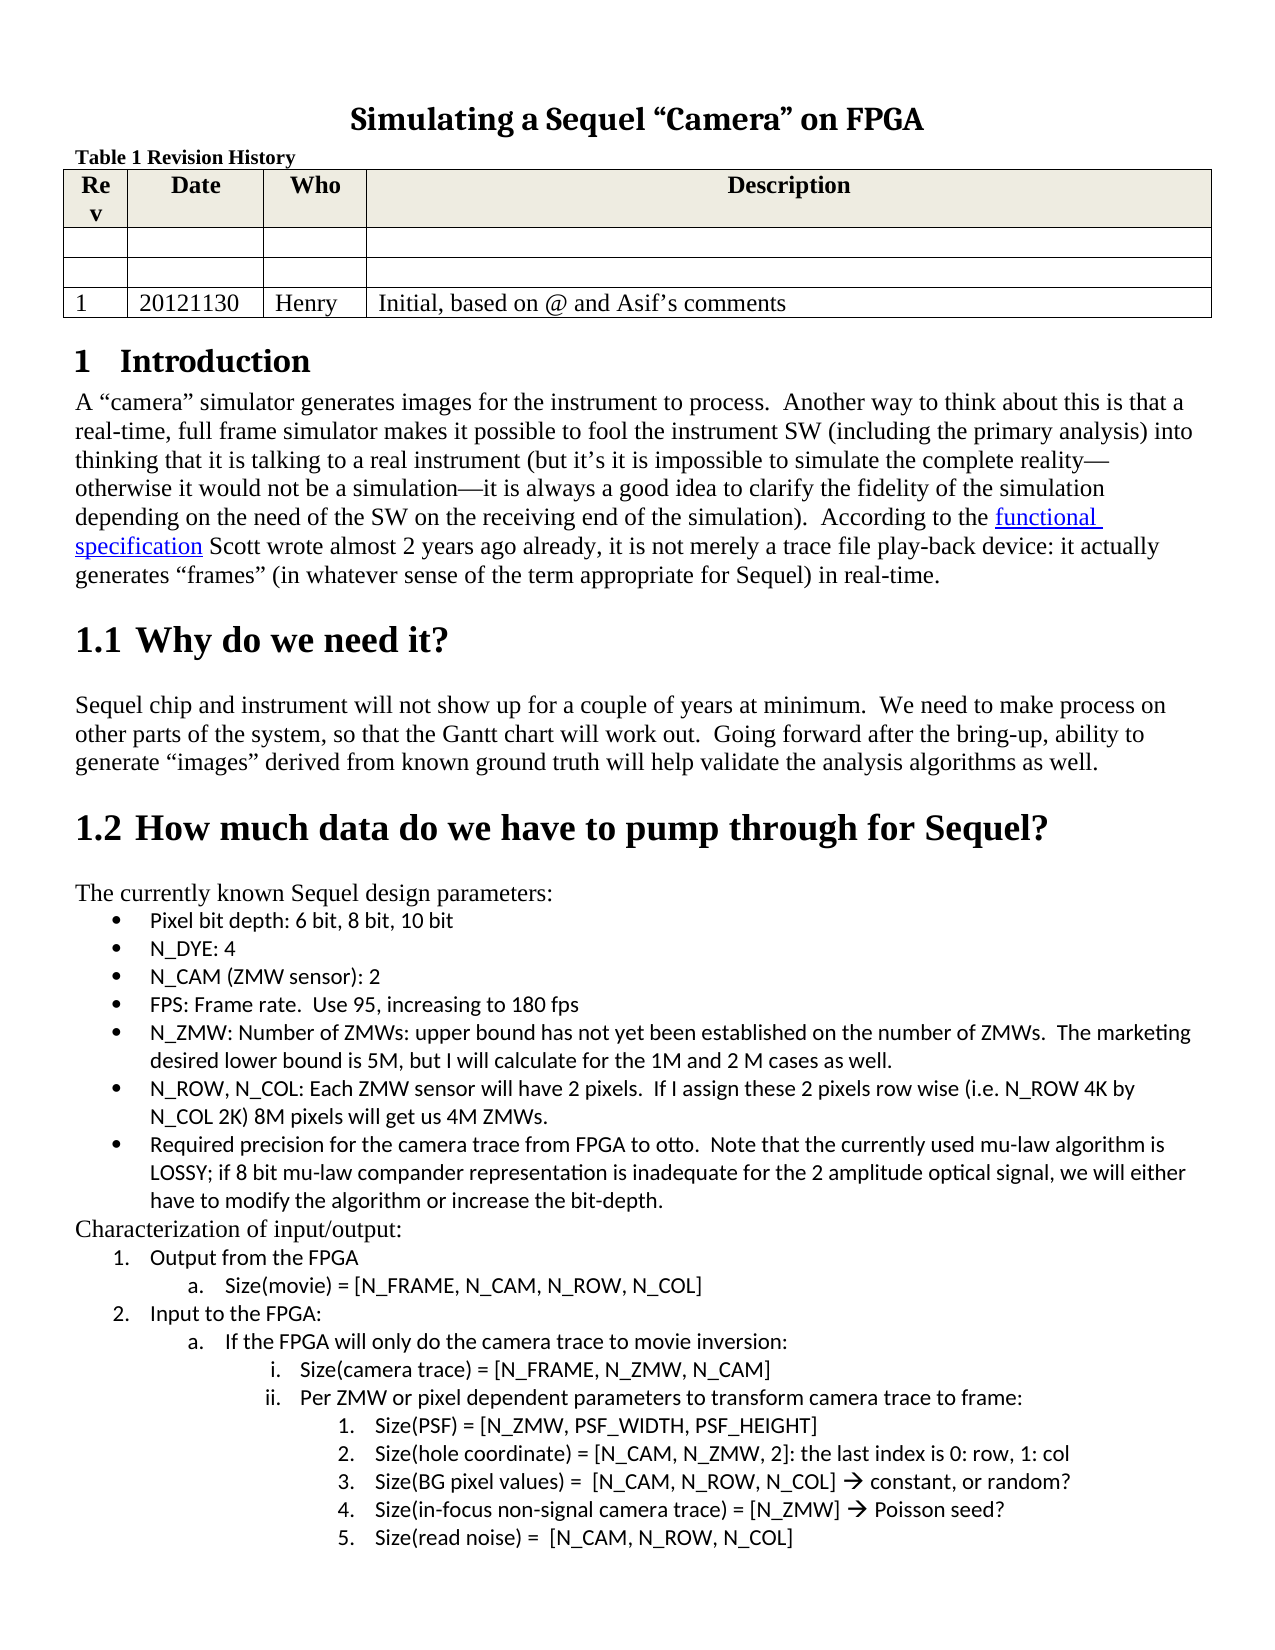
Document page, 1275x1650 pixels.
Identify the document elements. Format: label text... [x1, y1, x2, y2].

table_cell [128, 228, 263, 257]
list Output from the FPGA [112, 1243, 1200, 1271]
subtitle Why do we need it? [75, 618, 1200, 661]
list Required precision for the camera trace from FPGA to otto. Note that the currently used mu-law algorithm is LOSSY; if 8 bit mu-law compander representation is inadequate for the 2 amplitude optical signal, we will either have to modify the algorithm or increase the bit-depth. [112, 1131, 1200, 1214]
table_header Rev [64, 170, 127, 227]
title Simulating a Sequel “Camera” on FPGA [75, 100, 1200, 138]
table_cell Initial, based on @ and Asif’s comments [367, 288, 1211, 317]
table_cell [64, 228, 127, 257]
list If the FPGA will only do the camera trace to movie inversion: [187, 1327, 1200, 1355]
list Per ZMW or pixel dependent parameters to transform camera trace to frame: [281, 1383, 1200, 1411]
table_cell Henry [264, 288, 366, 317]
table_cell [64, 258, 127, 287]
list Input to the FPGA: [112, 1299, 1200, 1327]
text Sequel chip and instrument will not show up for a couple of years at minimum. We need to make process on other parts of the system, so that the Gantt chart will work out. Going forward after the bring-up, ability to generate “images” derived from known ground truth will help validate the analysis algorithms as well. [75, 690, 1200, 776]
list Size(PSF) = [N_ZMW, PSF_WIDTH, PSF_HEIGHT] [337, 1411, 1200, 1439]
list Size(read noise) = [N_CAM, N_ROW, N_COL] [337, 1523, 1200, 1552]
text A “camera” simulator generates images for the instrument to process. Another way to think about this is that a real-time, full frame simulator makes it possible to fool the instrument SW (including the primary analysis) into thinking that it is talking to a real instrument (but it’s it is impossible to simulate the complete reality—otherwise it would not be a simulation—it is always a good idea to clarify the fidelity of the simulation depending on the need of the SW on the receiving end of the simulation). According to the functional specification Scott wrote almost 2 years ago already, it is not merely a trace file play-back device: it actually generates “frames” (in whatever sense of the term appropriate for Sequel) in real-time. [75, 387, 1200, 588]
list Pixel bit depth: 6 bit, 8 bit, 10 bit [112, 906, 1200, 934]
table_cell 20121130 [128, 288, 263, 317]
table_header Description [367, 170, 1211, 227]
table_cell [128, 258, 263, 287]
list FPS: Frame rate. Use 95, increasing to 180 fps [112, 990, 1200, 1018]
list N_ROW, N_COL: Each ZMW sensor will have 2 pixels. If I assign these 2 pixels row wise (i.e. N_ROW 4K by N_COL 2K) 8M pixels will get us 4M ZMWs. [112, 1074, 1200, 1131]
table_header Who [264, 170, 366, 227]
list Size(hole coordinate) = [N_CAM, N_ZMW, 2]: the last index is 0: row, 1: col [337, 1439, 1200, 1467]
table_cell [367, 228, 1211, 257]
list Size(BG pixel values) = [N_CAM, N_ROW, N_COL] constant, or random? [337, 1467, 1200, 1496]
subtitle How much data do we have to pump through for Sequel? [75, 805, 1200, 848]
table_cell 1 [64, 288, 127, 317]
table_cell [367, 258, 1211, 287]
text The currently known Sequel design parameters: [75, 878, 1200, 906]
list Size(camera trace) = [N_FRAME, N_ZMW, N_CAM] [281, 1355, 1200, 1383]
table_cell [264, 258, 366, 287]
list N_ZMW: Number of ZMWs: upper bound has not yet been established on the number of ZMWs. The marketing desired lower bound is 5M, but I will calculate for the 1M and 2 M cases as well. [112, 1018, 1200, 1074]
subtitle Introduction [75, 343, 1200, 381]
list Size(movie) = [N_FRAME, N_CAM, N_ROW, N_COL] [187, 1271, 1200, 1299]
list N_DYE: 4 [112, 934, 1200, 962]
text Characterization of input/output: [75, 1214, 1200, 1243]
table_header Date [128, 170, 263, 227]
table_cell [264, 228, 366, 257]
list N_CAM (ZMW sensor): 2 [112, 962, 1200, 990]
list Size(in-focus non-signal camera trace) = [N_ZMW] Poisson seed? [337, 1496, 1200, 1523]
